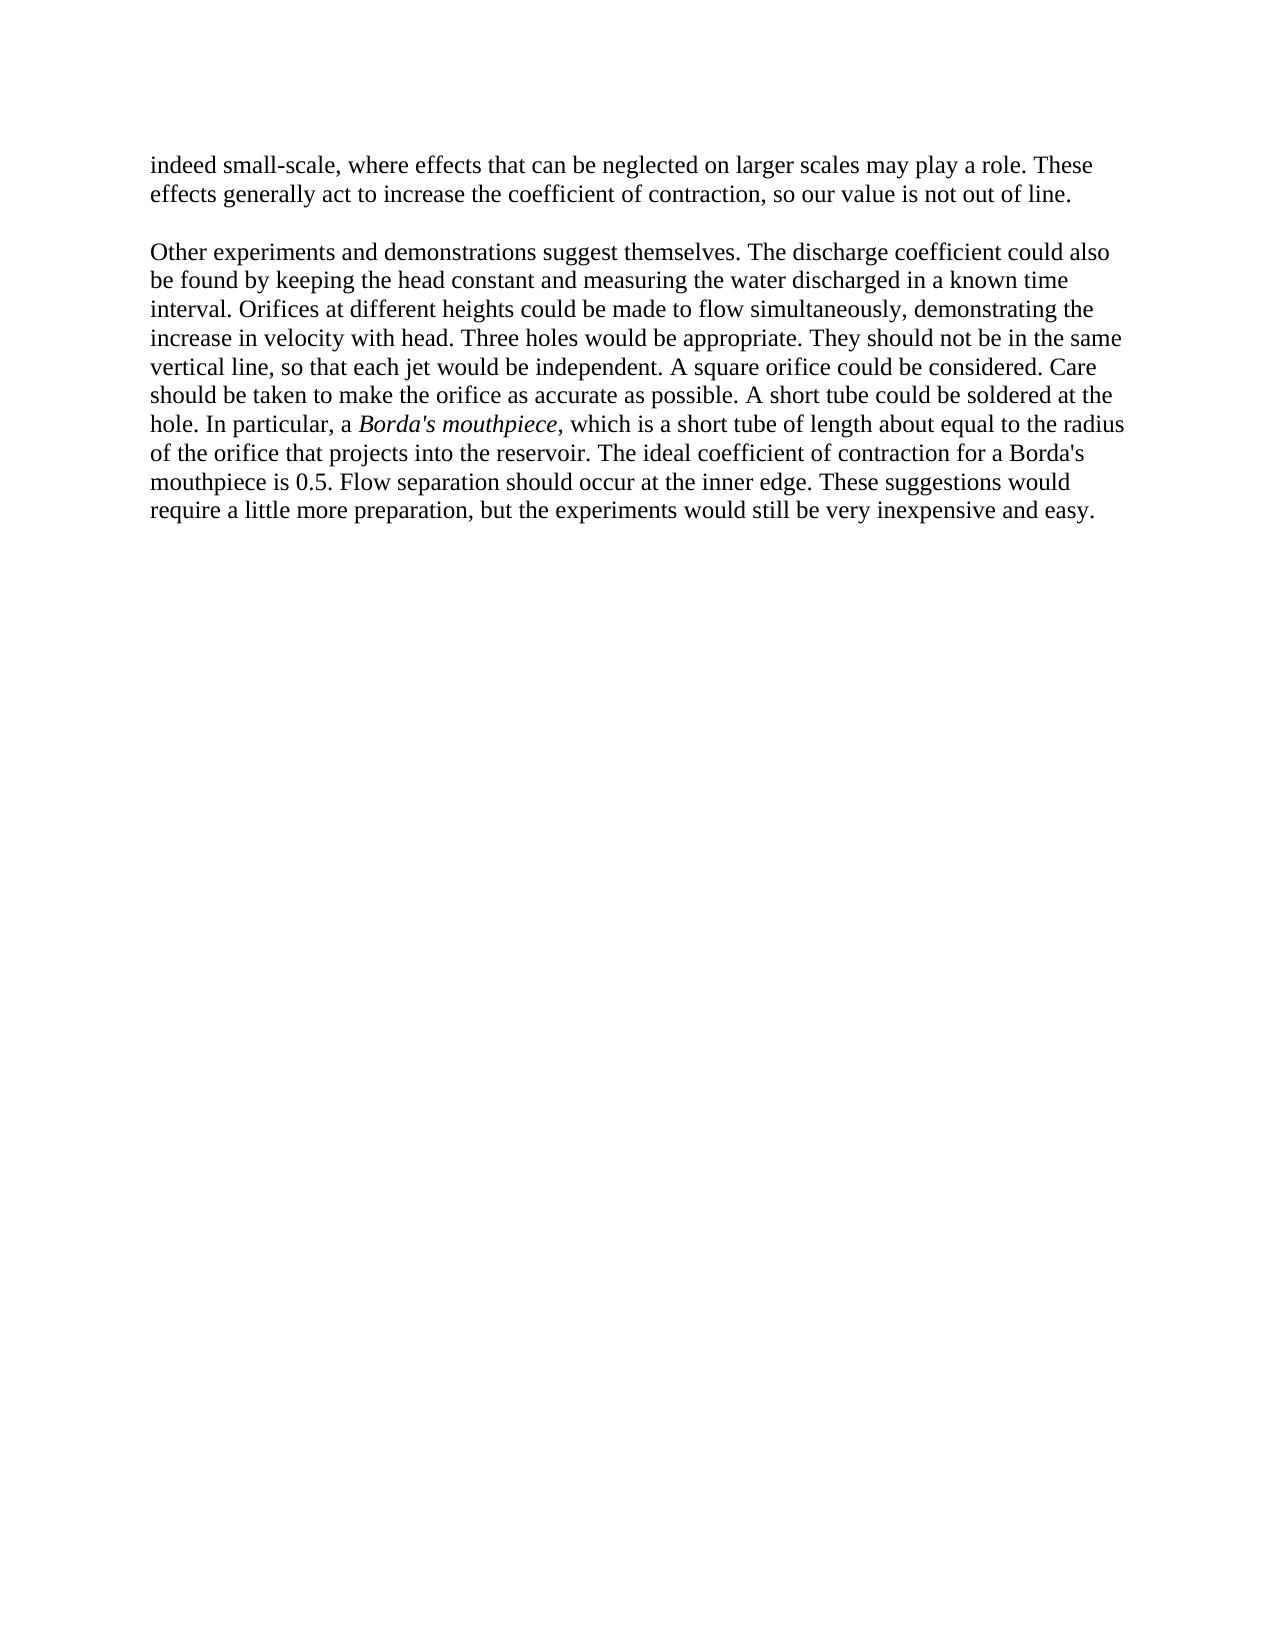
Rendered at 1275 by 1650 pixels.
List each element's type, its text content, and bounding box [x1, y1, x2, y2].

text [150, 150, 1125, 207]
text Other experiments and demonstrations suggest themselves. The discharge coefficient could also be found by keeping the head constant and measuring the water discharged in a known time interval. Orifices at different heights could be made to flow simultaneously, demonstrating the increase in velocity with head. Three holes would be appropriate. They should not be in the same vertical line, so that each jet would be independent. A square orifice could be considered. Care should be taken to make the orifice as accurate as possible. A short tube could be soldered at the hole. In particular, a Borda's mouthpiece, which is a short tube of length about equal to the radius of the orifice that projects into the reservoir. The ideal coefficient of contraction for a Borda's mouthpiece is 0.5. Flow separation should occur at the inner edge. These suggestions would require a little more preparation, but the experiments would still be very inexpensive and easy. [150, 237, 1125, 524]
